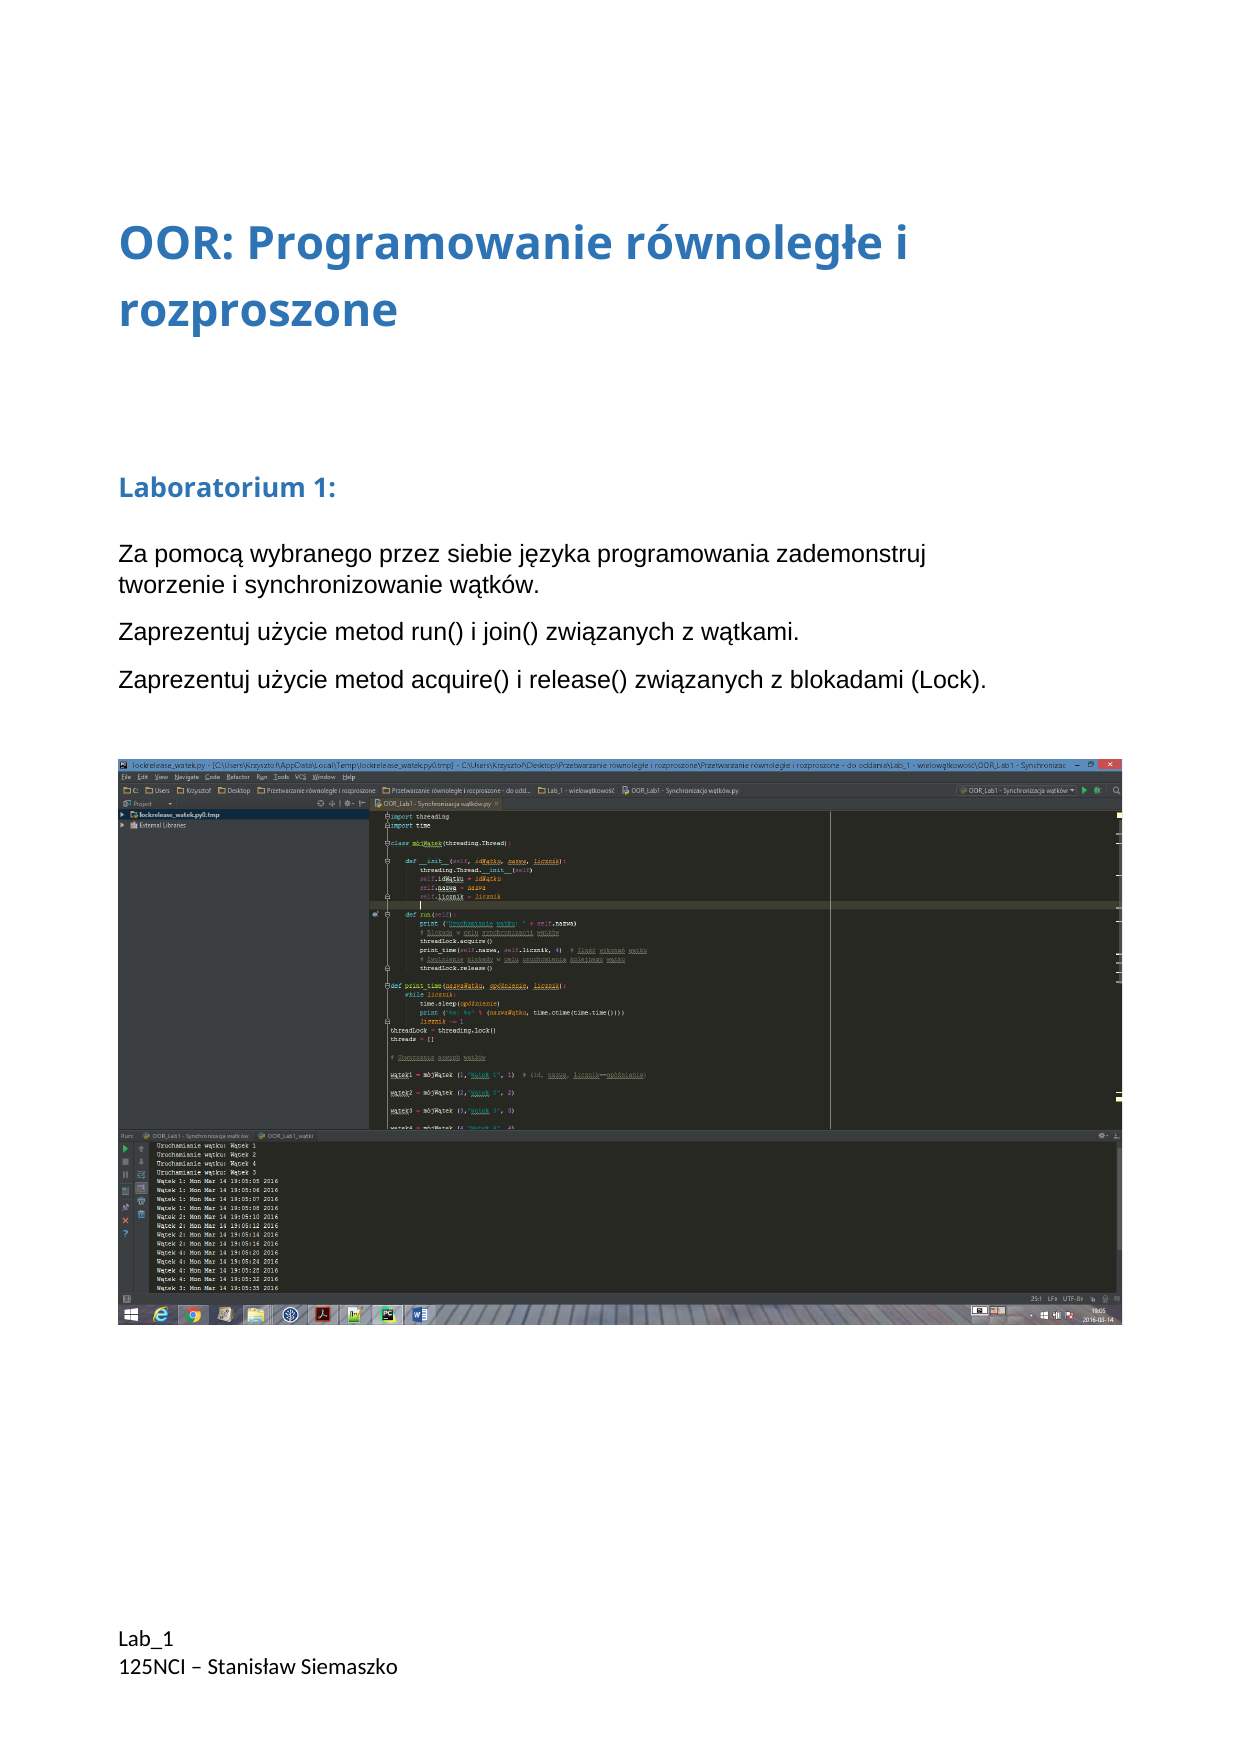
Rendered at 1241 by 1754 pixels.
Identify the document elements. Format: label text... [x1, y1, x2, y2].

text Za pomocą wybranego przez siebie języka programowania zademonstruj tworzenie i synchronizowanie wątków. [118, 508, 1122, 598]
subtitle OOR: Programowanie równoległe i rozproszone [118, 143, 1122, 340]
text Zaprezentuj użycie metod run() i join() związanych z wątkami. [118, 617, 1122, 646]
picture [118, 759, 1123, 1325]
subtitle Laboratorium 1: [118, 349, 1122, 505]
text Zaprezentuj użycie metod acquire() i release() związanych z blokadami (Lock). [118, 665, 1122, 694]
